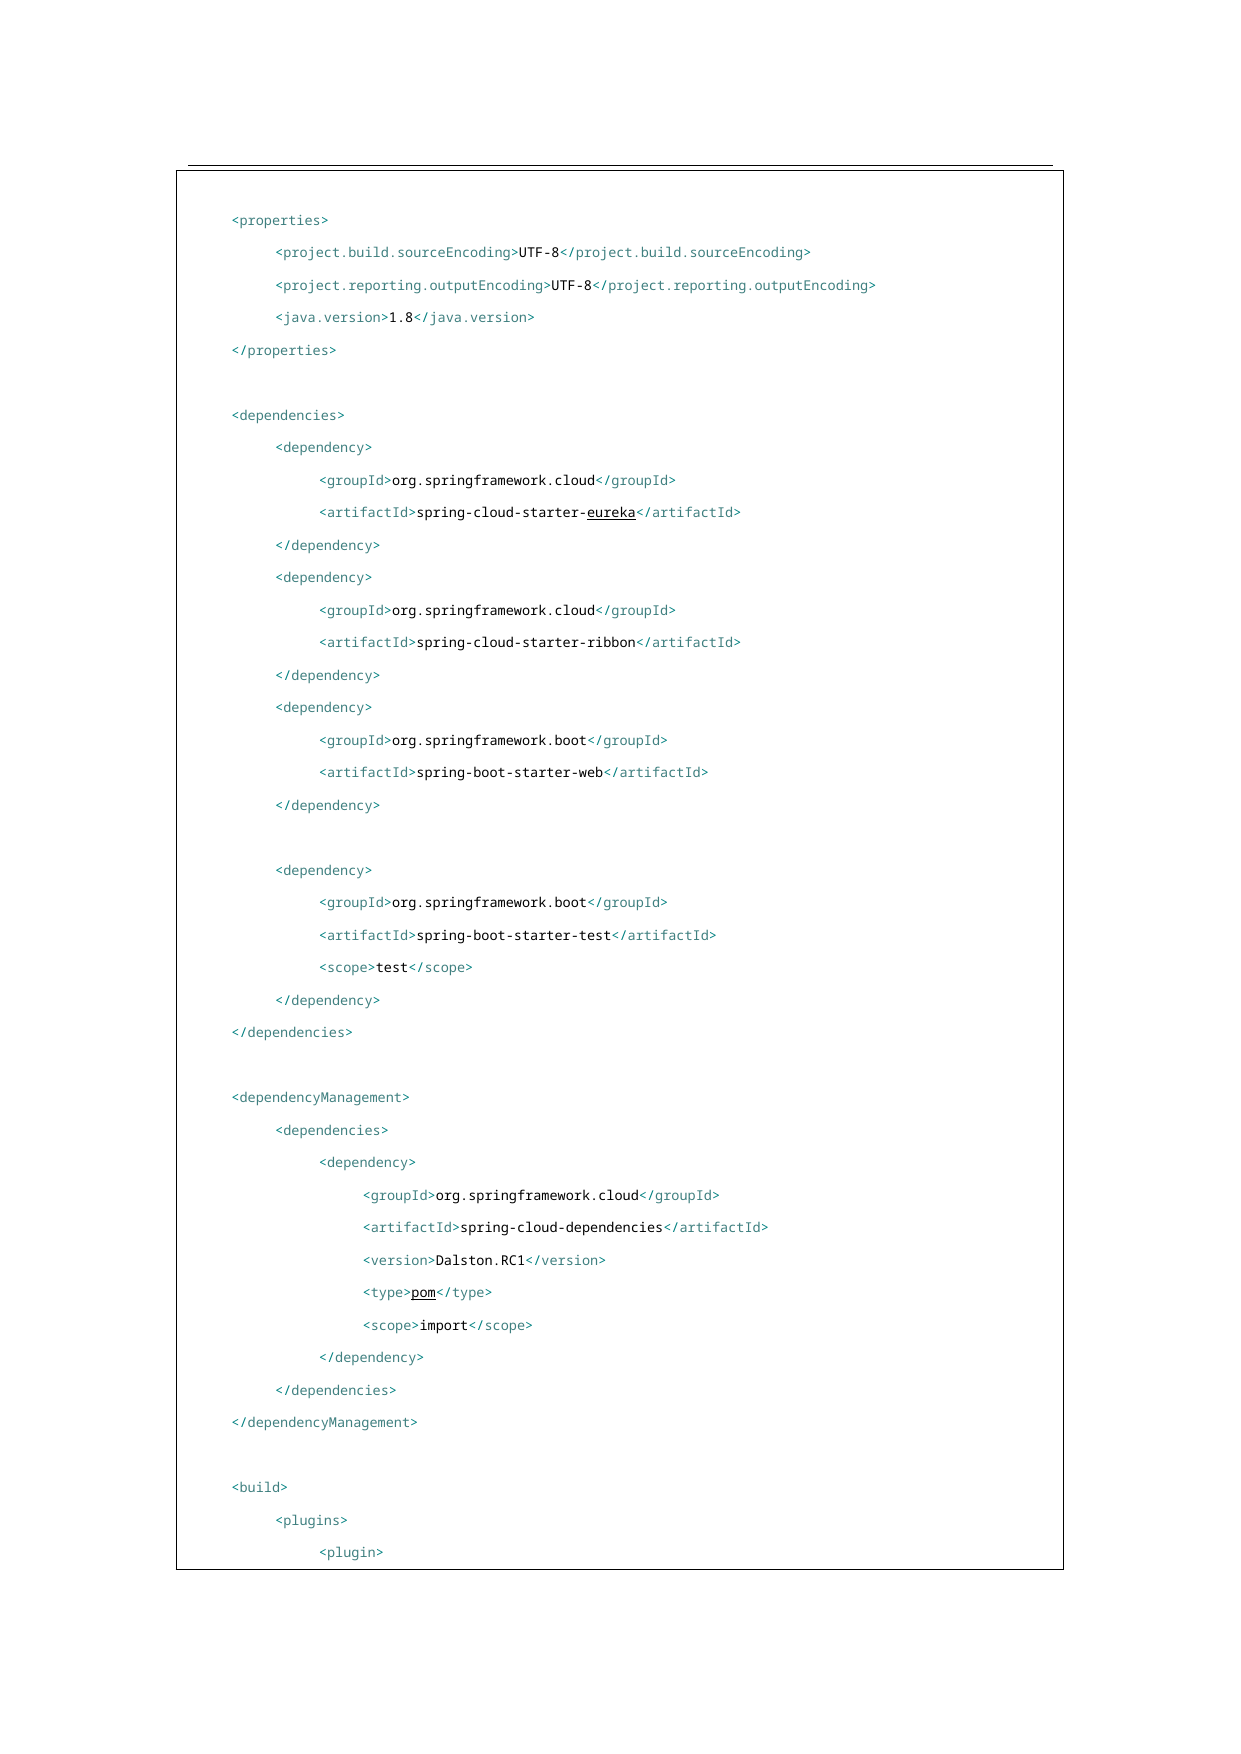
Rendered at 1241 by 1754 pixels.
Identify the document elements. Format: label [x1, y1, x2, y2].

table_header [177, 171, 1063, 1569]
